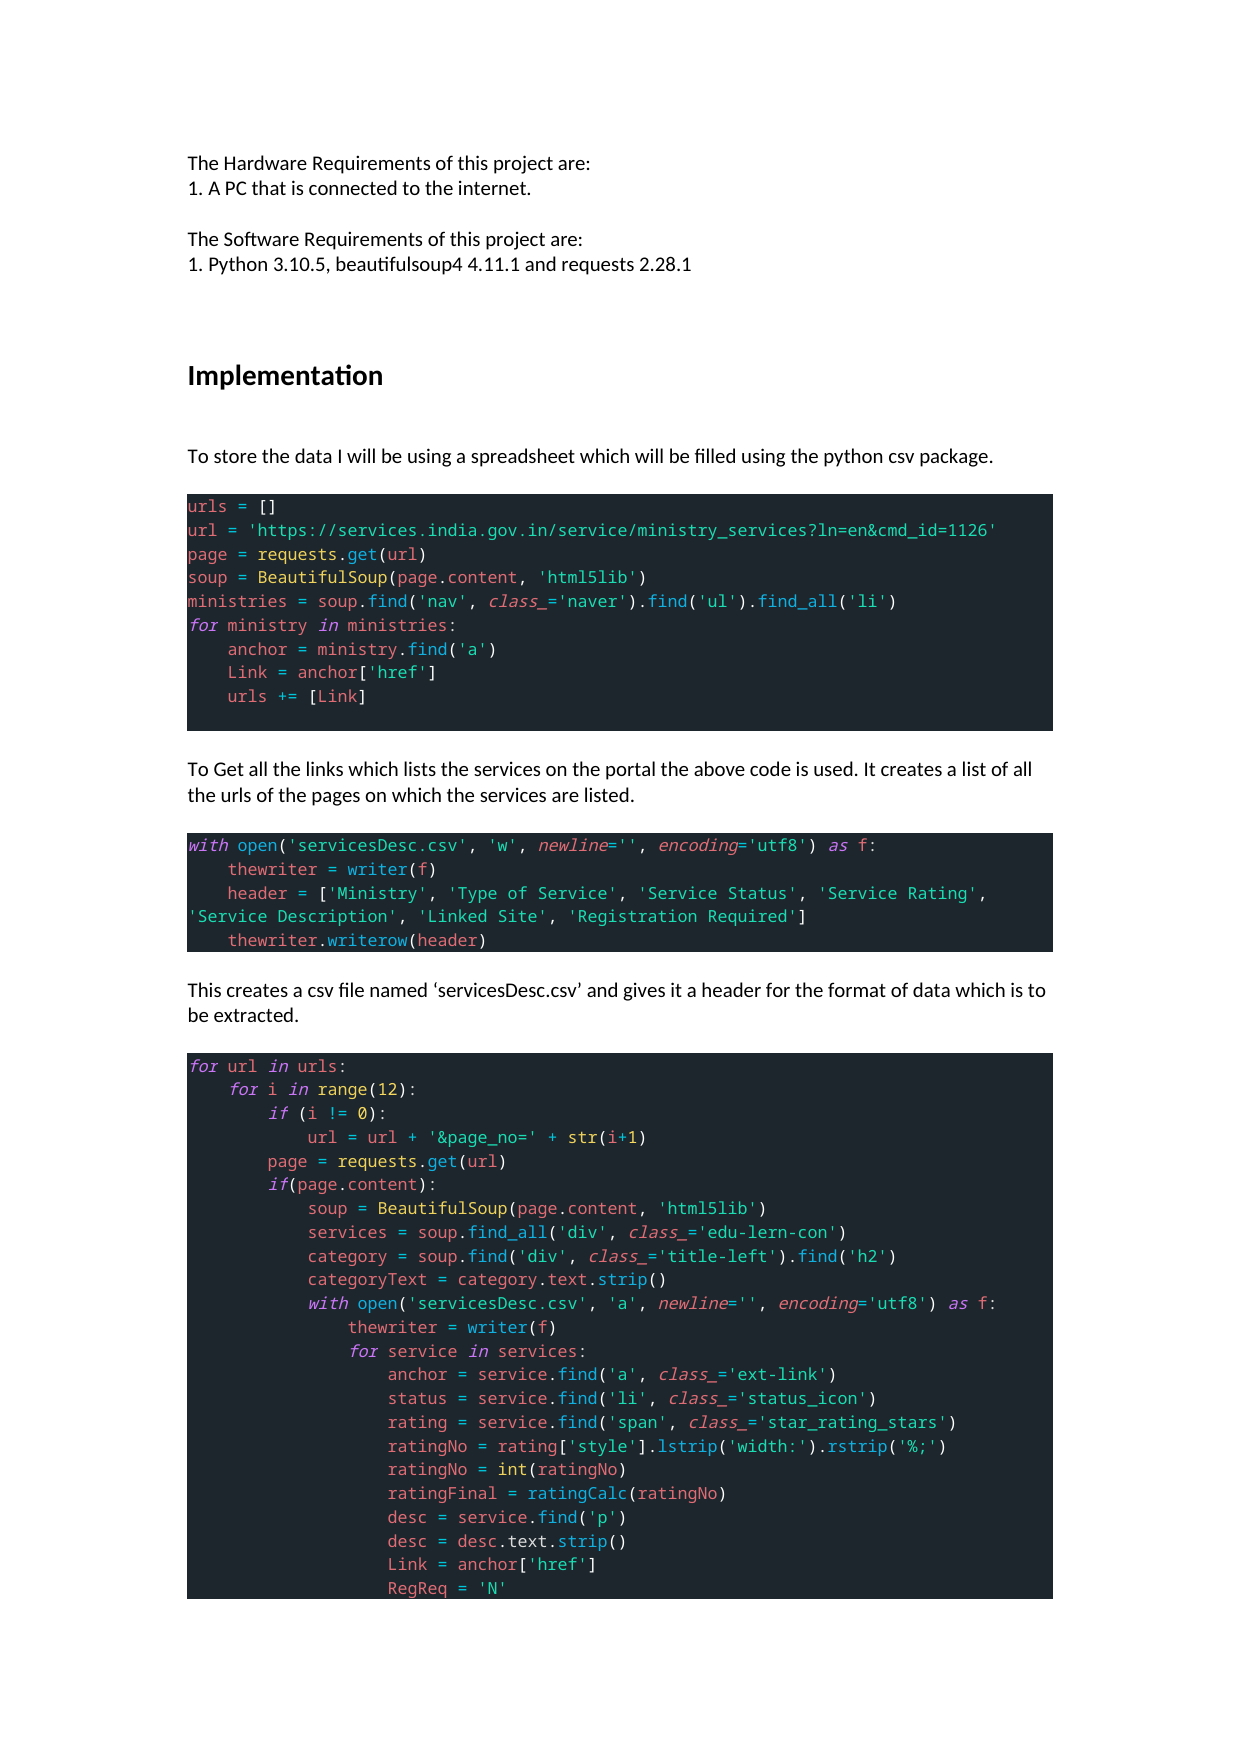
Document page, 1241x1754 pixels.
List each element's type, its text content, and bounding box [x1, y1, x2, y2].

text page = requests.get(url) [187, 1148, 1053, 1172]
text anchor = ministry.find('a') [187, 636, 1053, 660]
list The Hardware Requirements of this project are: [187, 150, 1053, 175]
text Link = anchor['href'] [187, 660, 1053, 684]
text category = soup.find('div', class_='title-left').find('h2') [187, 1243, 1053, 1267]
text for i in range(12): [187, 1077, 1053, 1101]
text services = soup.find_all('div', class_='edu-lern-con') [187, 1219, 1053, 1243]
text thewriter = writer(f) [187, 1314, 1053, 1338]
text RegReq = 'N' [187, 1576, 1053, 1599]
text ministries = soup.find('nav', class_='naver').find('ul').find_all('li') [187, 589, 1053, 612]
text thewriter.writerow(header) [187, 928, 1053, 952]
text rating = service.find('span', class_='star_rating_stars') [187, 1409, 1053, 1433]
text page = requests.get(url) [187, 541, 1053, 565]
text To store the data I will be using a spreadsheet which will be filled using the python csv package. [187, 443, 1053, 468]
text Link = anchor['href'] [187, 1552, 1053, 1576]
text desc = service.find('p') [187, 1504, 1053, 1528]
text anchor = service.find('a', class_='ext-link') [187, 1362, 1053, 1386]
text categoryText = category.text.strip() [187, 1267, 1053, 1291]
text for ministry in ministries: [187, 612, 1053, 636]
text thewriter = writer(f) [187, 857, 1053, 880]
text for url in urls: [187, 1053, 1053, 1077]
list This creates a csv file named ‘servicesDesc.csv’ and gives it a header for the format of data which is to be extracted. [187, 977, 1053, 1028]
text url = url + '&page_no=' + str(i+1) [187, 1124, 1053, 1148]
text urls += [Link] [187, 684, 1053, 707]
text if(page.content): [187, 1172, 1053, 1196]
text urls = [] [187, 494, 1053, 517]
text with open('servicesDesc.csv', 'w', newline='', encoding='utf8') as f: [187, 833, 1053, 857]
list Python 3.10.5, beautifulsoup4 4.11.1 and requests 2.28.1 [187, 252, 1053, 277]
text soup = BeautifulSoup(page.content, 'html5lib') [187, 565, 1053, 589]
list A PC that is connected to the internet. [187, 175, 1053, 201]
text ratingNo = int(ratingNo) [187, 1457, 1053, 1481]
subtitle Implementation [187, 357, 1053, 393]
text for service in services: [187, 1338, 1053, 1362]
list To Get all the links which lists the services on the portal the above code is used. It creates a list of all the urls of the pages on which the services are listed. [187, 757, 1053, 807]
text header = ['Ministry', 'Type of Service', 'Service Status', 'Service Rating', 'Service Description', 'Linked Site', 'Registration Required'] [187, 880, 1053, 928]
text ratingNo = rating['style'].lstrip('width:').rstrip('%;') [187, 1433, 1053, 1457]
list The Software Requirements of this project are: [187, 226, 1053, 252]
text ratingFinal = ratingCalc(ratingNo) [187, 1481, 1053, 1504]
text if (i != 0): [187, 1101, 1053, 1124]
text desc = desc.text.strip() [187, 1528, 1053, 1552]
text url = 'https://services.india.gov.in/service/ministry_services?ln=en&cmd_id=1126' [187, 517, 1053, 541]
text soup = BeautifulSoup(page.content, 'html5lib') [187, 1196, 1053, 1219]
text status = service.find('li', class_='status_icon') [187, 1386, 1053, 1409]
text with open('servicesDesc.csv', 'a', newline='', encoding='utf8') as f: [187, 1291, 1053, 1314]
